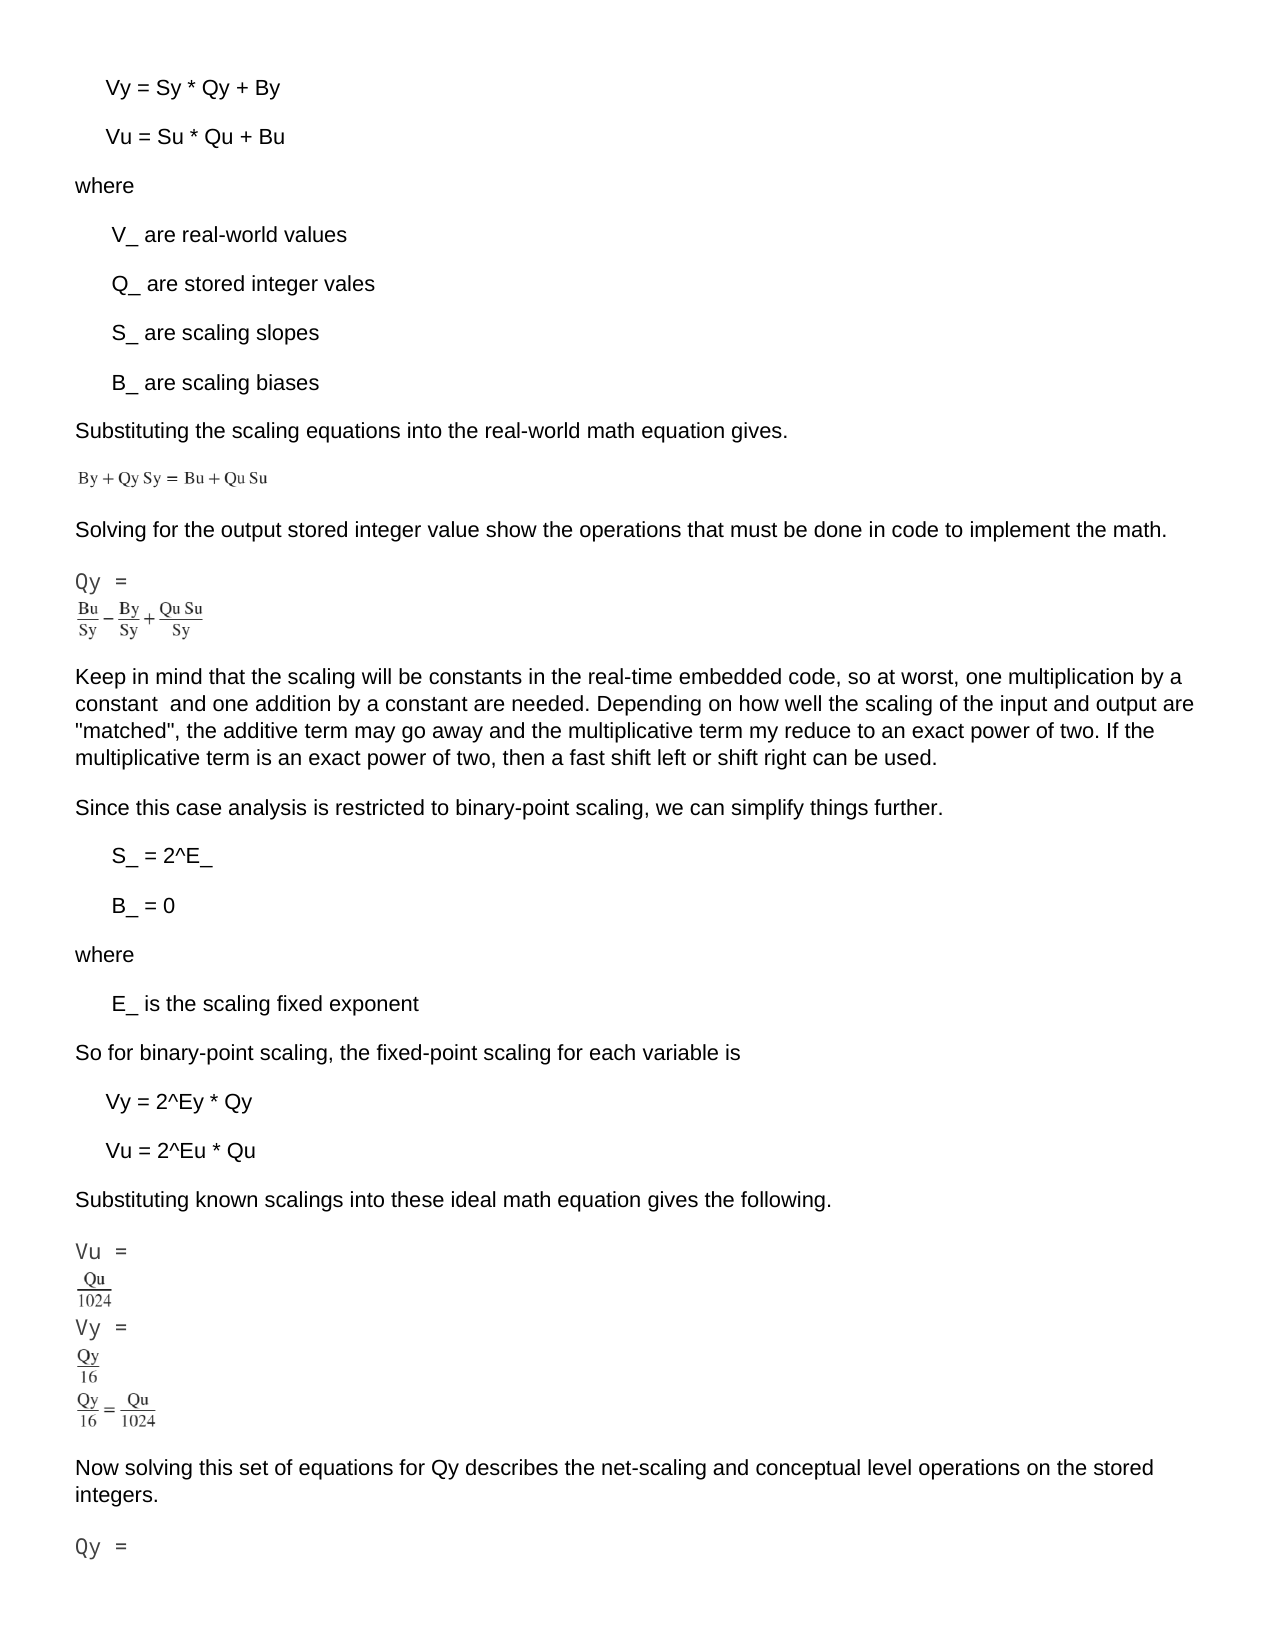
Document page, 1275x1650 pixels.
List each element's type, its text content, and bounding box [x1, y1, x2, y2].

picture [75, 1268, 113, 1311]
text V_ are real-world values [75, 222, 1200, 247]
text Substituting known scalings into these ideal math equation gives the following. [75, 1187, 1200, 1212]
text Vy = [75, 1312, 1200, 1342]
picture [75, 467, 269, 488]
text Vu = [75, 1236, 1200, 1266]
text Vy = 2^Ey * Qy [75, 1089, 1200, 1114]
text Solving for the output stored integer value show the operations that must be done in code to implement the math. [75, 517, 1200, 542]
text Qy = [75, 566, 1200, 595]
text B_ are scaling biases [75, 369, 1200, 394]
text B_ = 0 [75, 892, 1200, 918]
picture [75, 597, 204, 640]
text Keep in mind that the scaling will be constants in the real-time embedded code, so at worst, one multiplication by a constant and one addition by a constant are needed. Depending on how well the scaling of the input and output are "matched", the additive term may go away and the multiplicative term my reduce to an exact power of two. If the multiplicative term is an exact power of two, then a fast shift left or shift right can be used. [75, 664, 1200, 771]
text Vu = 2^Eu * Qu [75, 1138, 1200, 1163]
text Vu = Su * Qu + Bu [75, 124, 1200, 149]
text Qy = [75, 1531, 1200, 1561]
text Substituting the scaling equations into the real-world math equation gives. [75, 418, 1200, 444]
picture [75, 1344, 100, 1387]
text S_ are scaling slopes [75, 320, 1200, 346]
text E_ is the scaling fixed exponent [75, 991, 1200, 1016]
text So for binary-point scaling, the fixed-point scaling for each variable is [75, 1040, 1200, 1065]
text Since this case analysis is restricted to binary-point scaling, we can simplify things further. [75, 794, 1200, 819]
text Q_ are stored integer vales [75, 271, 1200, 296]
text where [75, 173, 1200, 198]
text Now solving this set of equations for Qy describes the net-scaling and conceptual level operations on the stored integers. [75, 1454, 1200, 1507]
text S_ = 2^E_ [75, 843, 1200, 869]
picture [75, 1388, 157, 1431]
text where [75, 942, 1200, 967]
text Vy = Sy * Qy + By [75, 75, 1200, 100]
